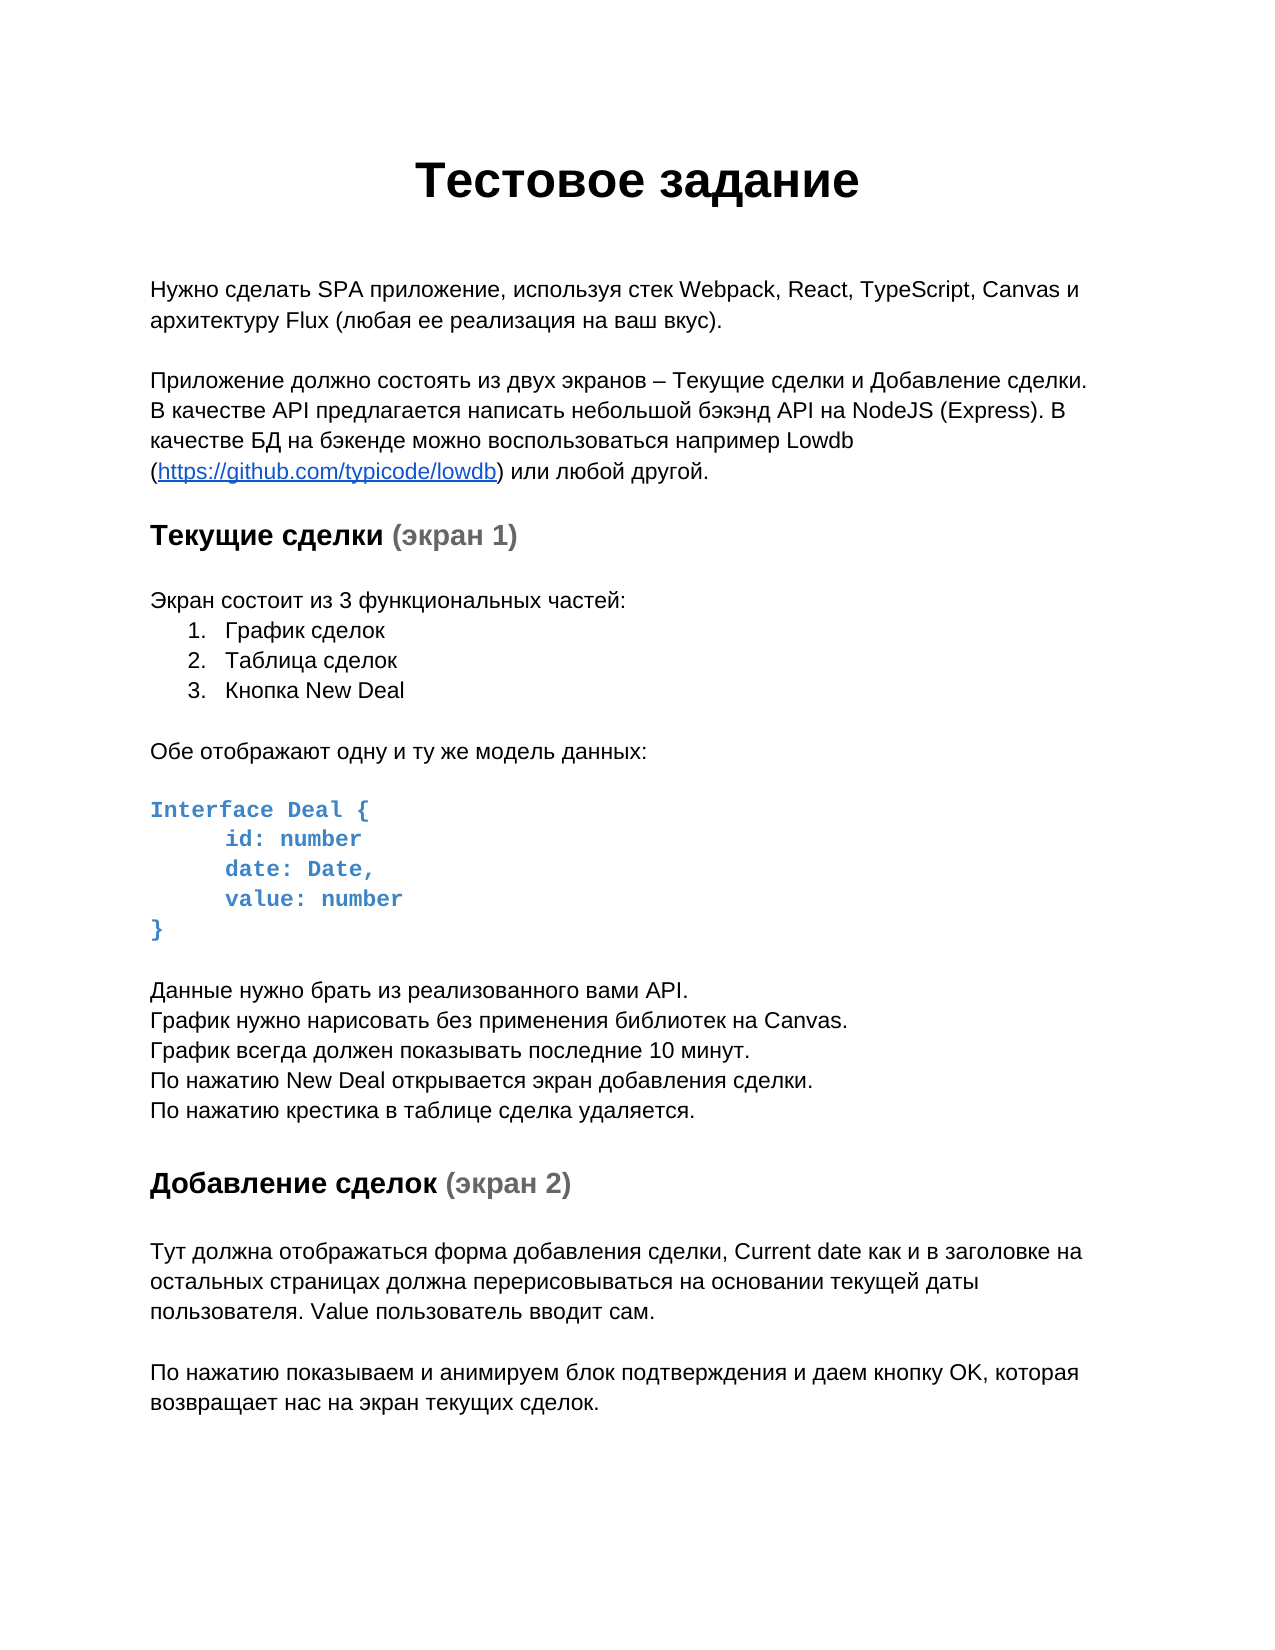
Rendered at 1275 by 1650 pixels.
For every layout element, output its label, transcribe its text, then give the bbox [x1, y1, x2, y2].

text По нажатию крестика в таблице сделка удаляется. [150, 1097, 1125, 1124]
text Нужно сделать SPA приложение, используя стек Webpack, React, TypeScript, Canvas и архитектуру Flux (любая ее реализация на ваш вкус). [150, 276, 1125, 333]
list Кнопка New Deal [187, 677, 1125, 704]
text Текущие сделки (экран 1) [150, 518, 1125, 552]
text Экран состоит из 3 функциональных частей: [150, 587, 1125, 613]
text По нажатию New Deal открывается экран добавления сделки. [150, 1067, 1125, 1094]
text value: number [150, 887, 1125, 913]
text Приложение должно состоять из двух экранов – Текущие сделки и Добавление сделки. В качестве API предлагается написать небольшой бэкэнд API на NodeJS (Express). В качестве БД на бэкенде можно воспользоваться например Lowdb (https://github.com/typicode/lowdb) или любой другой. [150, 367, 1125, 484]
text id: number [150, 828, 1125, 854]
text date: Date, [150, 857, 1125, 883]
text Interface Deal { [150, 798, 1125, 824]
text Тут должна отображаться форма добавления сделки, Current date как и в заголовке на остальных страницах должна перерисовываться на основании текущей даты пользователя. Value пользователь вводит сам. По нажатию показываем и анимируем блок подтверждения и даем кнопку OK, которая возвращает нас на экран текущих сделок. [150, 1238, 1125, 1415]
list Таблица сделок [187, 647, 1125, 674]
text Данные нужно брать из реализованного вами API. [150, 977, 1125, 1003]
text График нужно нарисовать без применения библиотек на Canvas. [150, 1007, 1125, 1033]
text График всегда должен показывать последние 10 минут. [150, 1037, 1125, 1063]
text Добавление сделок (экран 2) [150, 1166, 1125, 1200]
list График сделок [187, 617, 1125, 643]
text Обе отображают одну и ту же модель данных: [150, 738, 1125, 764]
text } [150, 917, 1125, 943]
text Тестовое задание [150, 150, 1125, 207]
